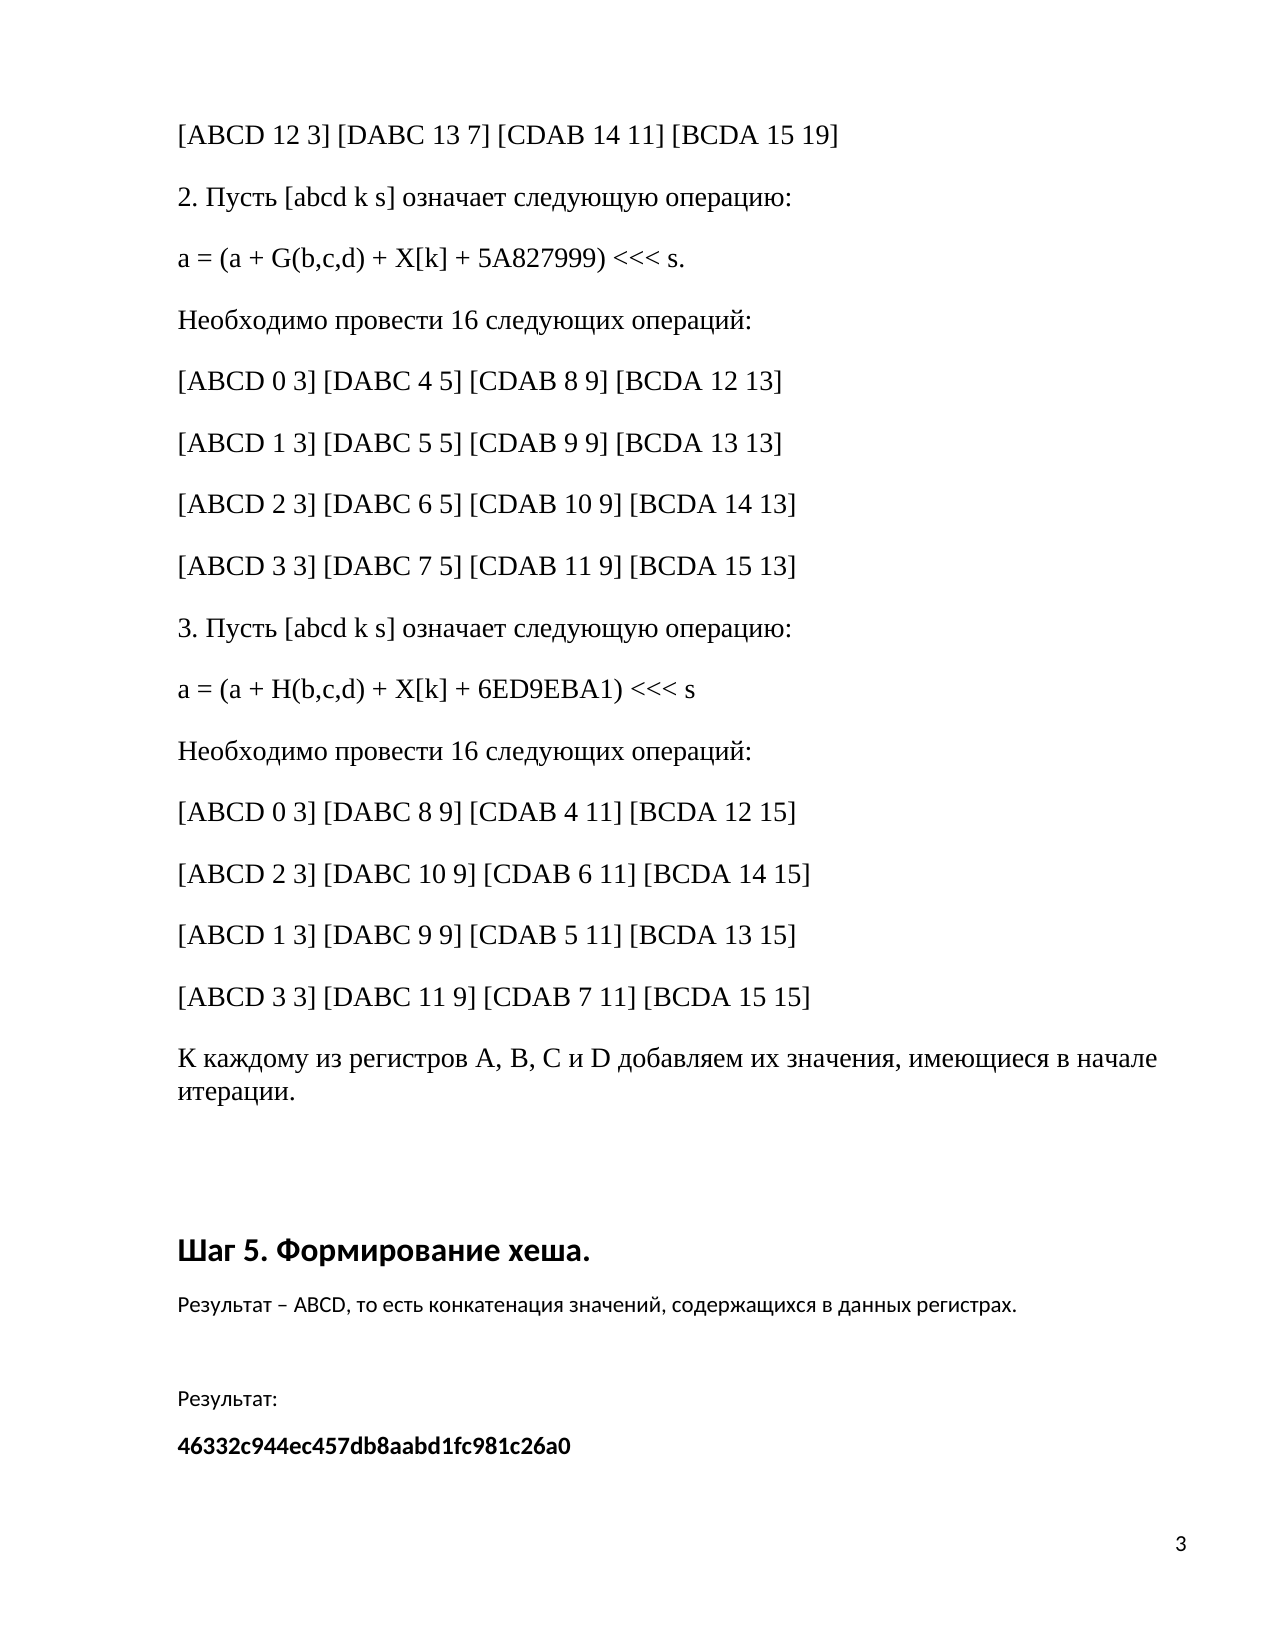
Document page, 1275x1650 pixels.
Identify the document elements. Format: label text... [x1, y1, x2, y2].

text К каждому из регистров А, B, C и D добавляем их значения, имеющиеся в начале итерации. [177, 1042, 1186, 1106]
text Результат: [177, 1384, 1186, 1412]
text Результат – ABCD, то есть конкатенация значений, содержащихся в данных регистрах. [177, 1290, 1186, 1318]
text Шаг 5. Формирование хеша. [177, 1229, 1186, 1270]
text [ABCD 2 3] [DABC 6 5] [CDAB 10 9] [BCDA 14 13] [177, 487, 1186, 520]
text [ABCD 1 3] [DABC 9 9] [CDAB 5 11] [BCDA 13 15] [177, 918, 1186, 951]
text a = (a + G(b,c,d) + X[k] + 5A827999) <<< s. [177, 241, 1186, 274]
text 46332c944ec457db8aabd1fc981c26a0 [177, 1431, 1186, 1461]
text [ABCD 1 3] [DABC 5 5] [CDAB 9 9] [BCDA 13 13] [177, 426, 1186, 458]
text a = (a + H(b,c,d) + X[k] + 6ED9EBA1) <<< s [177, 672, 1186, 704]
text 3. Пусть [abcd k s] означает следующую операцию: [177, 611, 1186, 643]
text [177, 303, 1186, 335]
text [ABCD 3 3] [DABC 11 9] [CDAB 7 11] [BCDA 15 15] [177, 980, 1186, 1012]
text Необходимо провести 16 следующих операций: [177, 734, 1186, 766]
text [ABCD 0 3] [DABC 4 5] [CDAB 8 9] [BCDA 12 13] [177, 364, 1186, 397]
text 2. Пусть [abcd k s] означает следующую операцию: [177, 180, 1186, 212]
text [ABCD 3 3] [DABC 7 5] [CDAB 11 9] [BCDA 15 13] [177, 549, 1186, 581]
text [ABCD 12 3] [DABC 13 7] [CDAB 14 11] [BCDA 15 19] [177, 118, 1186, 151]
text [ABCD 0 3] [DABC 8 9] [CDAB 4 11] [BCDA 12 15] [177, 795, 1186, 828]
text [ABCD 2 3] [DABC 10 9] [CDAB 6 11] [BCDA 14 15] [177, 857, 1186, 889]
